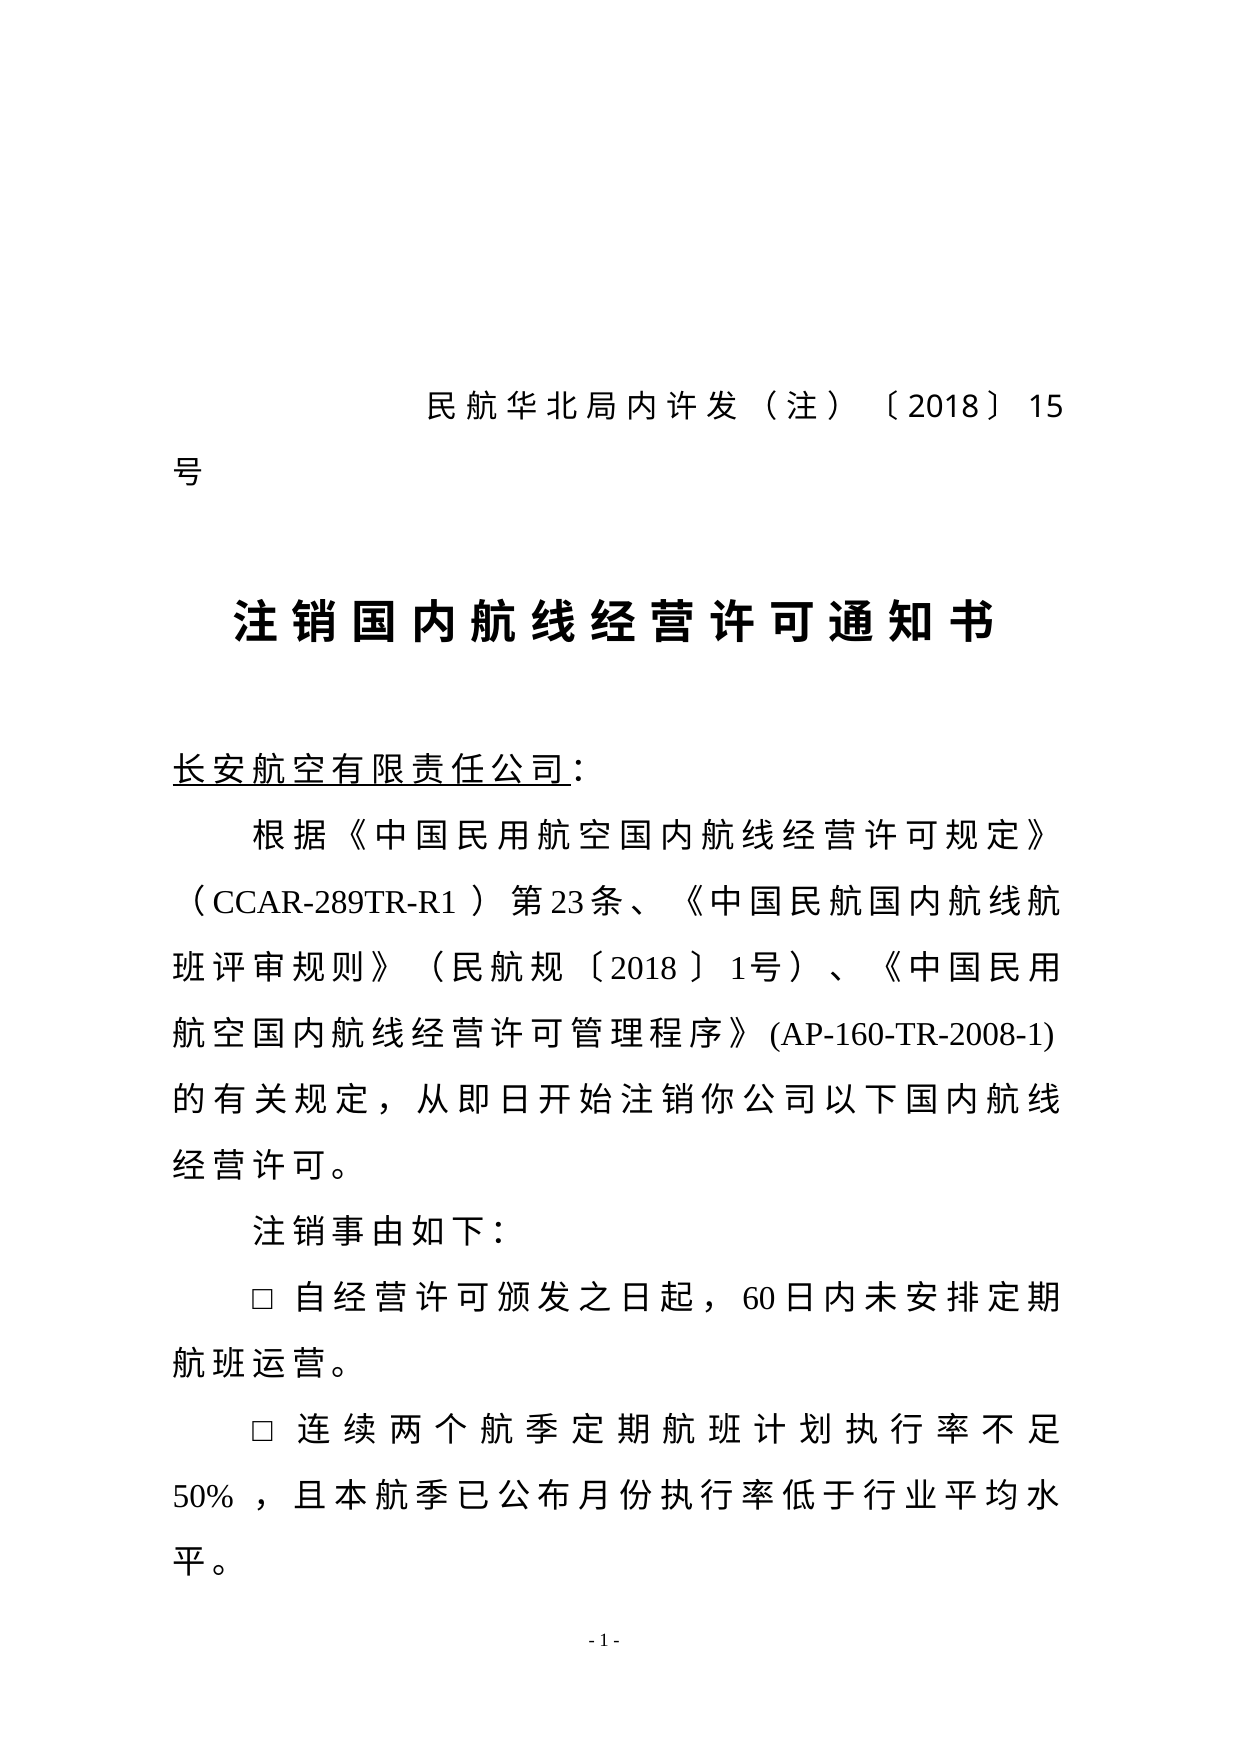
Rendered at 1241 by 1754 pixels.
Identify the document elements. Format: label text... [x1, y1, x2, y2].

text □连续两个航季定期航班计划执行率不足50%，且本航季已公布月份执行率低于行业平均水平。 [172, 1394, 1068, 1592]
text 注销国内航线经营许可通知书 [172, 569, 1068, 668]
text 长安航空有限责任公司： [172, 734, 1068, 800]
text 根据《中国民用航空国内航线经营许可规定》（CCAR-289TR-R1）第23条、《中国民航国内航线航班评审规则》（民航规〔2018〕1号）、《中国民用航空国内航线经营许可管理程序》(AP-160-TR-2008-1)的有关规定，从即日开始注销你公司以下国内航线经营许可。 [172, 800, 1068, 1196]
text □自经营许可颁发之日起，60日内未安排定期航班运营。 [172, 1262, 1068, 1394]
text 民航华北局内许发（注）〔2018〕15号 [172, 371, 1068, 503]
text 注销事由如下： [172, 1196, 1068, 1262]
